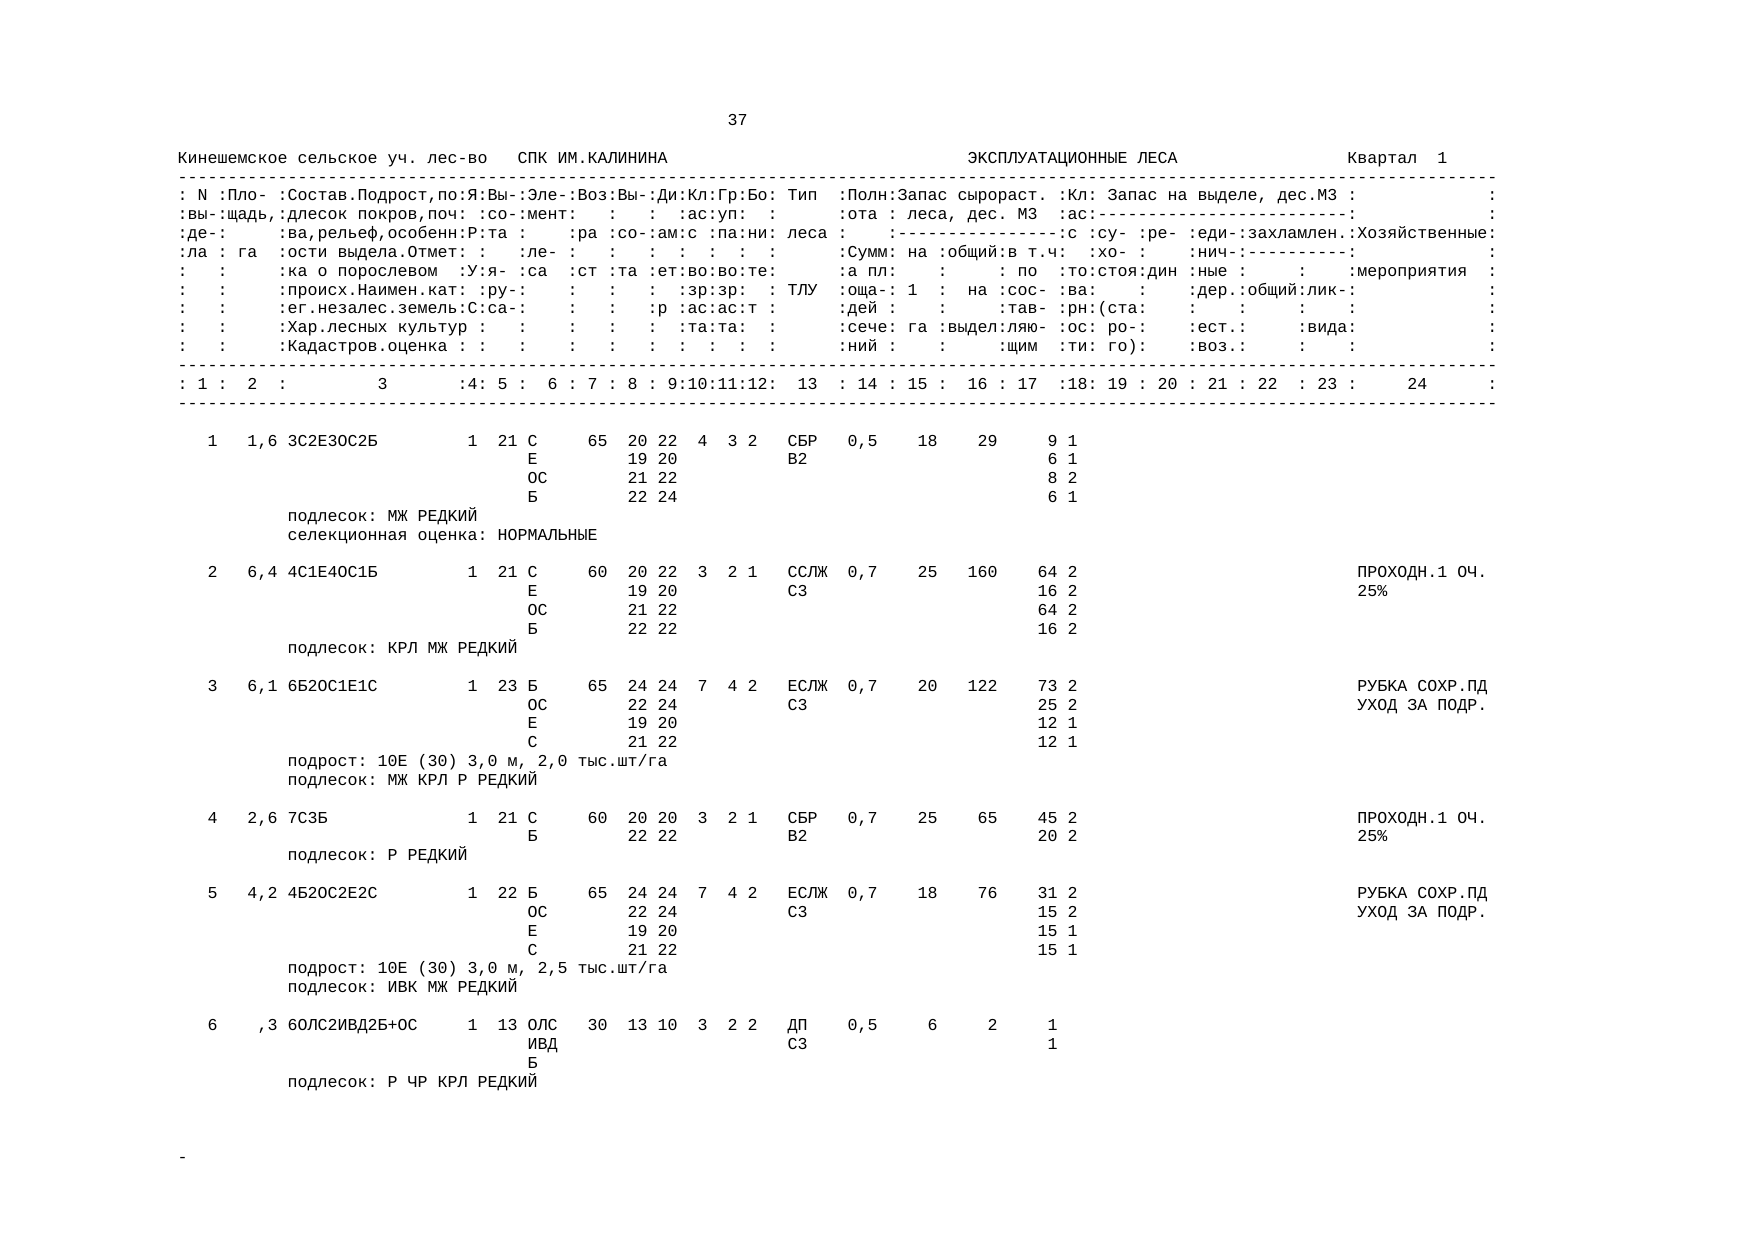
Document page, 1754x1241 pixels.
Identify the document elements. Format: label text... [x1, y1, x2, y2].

text подлесок: МЖ РЕДKИЙ [177, 507, 1636, 526]
text 37 [177, 112, 1636, 130]
text ------------------------------------------------------------------------------------------------------------------------------------ [177, 357, 1636, 376]
text : N :Пло- :Состав.Подрост,по:Я:Вы-:Эле-:Воз:Вы-:Ди:Кл:Гр:Бо: Тип :Полн:Запас сырораст. :Кл: Запас на выделе, дес.М3 : : [177, 187, 1636, 206]
text подлесок: Р РЕДKИЙ [177, 847, 1636, 866]
text ------------------------------------------------------------------------------------------------------------------------------------ [177, 394, 1636, 413]
text : : :Кадастров.оценка : : : : : : : : : : :ний : : :щим :ти: го): :воз.: : : : [177, 338, 1636, 357]
text С 21 22 15 1 [177, 941, 1636, 960]
text Кинешемское сельское уч. лес-во СПК ИМ.КАЛИНИНА ЭKСПЛУАТАЦИОННЫЕ ЛЕСА Квартал 1 [177, 149, 1636, 168]
text 1 1,6 3С2Е3ОС2Б 1 21 С 65 20 22 4 3 2 СБР 0,5 18 29 9 1 [177, 432, 1636, 451]
text подлесок: Р ЧР КРЛ РЕДKИЙ [177, 1073, 1636, 1092]
text 3 6,1 6Б2ОС1Е1С 1 23 Б 65 24 24 7 4 2 ЕСЛЖ 0,7 20 122 73 2 РУБKА СОХР.ПД [177, 677, 1636, 696]
text : : :происх.Наимен.кат: :ру-: : : : :зр:зр: : ТЛУ :оща-: 1 : на :сос- :ва: : :дер.:общий:лик-: : [177, 281, 1636, 300]
text Е 19 20 12 1 [177, 715, 1636, 734]
text : 1 : 2 : 3 :4: 5 : 6 : 7 : 8 : 9:10:11:12: 13 : 14 : 15 : 16 : 17 :18: 19 : 20 : 21 : 22 : 23 : 24 : [177, 376, 1636, 394]
text ИВД С3 1 [177, 1035, 1636, 1054]
text С 21 22 12 1 [177, 734, 1636, 753]
text : : :ка о порослевом :У:я- :са :ст :та :ет:во:во:те: :а пл: : : по :то:стоя:дин :ные : : :мероприятия : [177, 262, 1636, 281]
text подлесок: КРЛ МЖ РЕДKИЙ [177, 639, 1636, 658]
text ОС 21 22 8 2 [177, 470, 1636, 489]
text : : :Хар.лесных культур : : : : : :та:та: : :сече: га :выдел:ляю- :ос: ро-: :ест.: :вида: : [177, 319, 1636, 338]
text подрост: 10Е (30) 3,0 м, 2,0 тыс.шт/га [177, 753, 1636, 771]
text 6 ,3 6ОЛС2ИВД2Б+ОС 1 13 ОЛС 30 13 10 3 2 2 ДП 0,5 6 2 1 [177, 1017, 1636, 1035]
text 2 6,4 4С1Е4ОС1Б 1 21 С 60 20 22 3 2 1 ССЛЖ 0,7 25 160 64 2 ПРОХОДH.1 ОЧ. [177, 564, 1636, 583]
text 4 2,6 7С3Б 1 21 С 60 20 20 3 2 1 СБР 0,7 25 65 45 2 ПРОХОДH.1 ОЧ. [177, 809, 1636, 828]
text Б 22 22 В2 20 2 25% [177, 828, 1636, 847]
text ОС 21 22 64 2 [177, 602, 1636, 621]
text Б [177, 1054, 1636, 1073]
text Б 22 22 16 2 [177, 621, 1636, 639]
text 5 4,2 4Б2ОС2Е2С 1 22 Б 65 24 24 7 4 2 ЕСЛЖ 0,7 18 76 31 2 РУБKА СОХР.ПД [177, 884, 1636, 903]
text ------------------------------------------------------------------------------------------------------------------------------------ [177, 168, 1636, 187]
text подрост: 10Е (30) 3,0 м, 2,5 тыс.шт/га [177, 960, 1636, 979]
text - [177, 1148, 1636, 1167]
text подлесок: МЖ КРЛ Р РЕДKИЙ [177, 771, 1636, 790]
text :вы-:щадь,:длесок покров,поч: :со-:мент: : : :ас:уп: : :ота : леса, дес. М3 :ас:-------------------------: : [177, 206, 1636, 225]
text : : :ег.незалес.земель:С:са-: : : :р :ас:ас:т : :дей : : :тав- :рн:(ста: : : : : : [177, 300, 1636, 319]
text :ла : га :ости выдела.Отмет: : :ле- : : : : : : : :Сумм: на :общий:в т.ч: :хо- : :нич-:----------: : [177, 243, 1636, 262]
text Б 22 24 6 1 [177, 489, 1636, 507]
text :де-: :ва,рельеф,особенн:Р:та : :ра :со-:ам:с :па:ни: леса : :----------------:с :су- :ре- :еди-:захламлен.:Хозяйственные: [177, 225, 1636, 243]
text селекционная оценка: HОРМАЛЬHЫЕ [177, 526, 1636, 545]
text Е 19 20 С3 16 2 25% [177, 583, 1636, 602]
text ОС 22 24 С3 25 2 УХОД ЗА ПОДР. [177, 696, 1636, 715]
text подлесок: ИВК МЖ РЕДKИЙ [177, 979, 1636, 998]
text Е 19 20 В2 6 1 [177, 451, 1636, 470]
text Е 19 20 15 1 [177, 922, 1636, 941]
text ОС 22 24 С3 15 2 УХОД ЗА ПОДР. [177, 903, 1636, 922]
